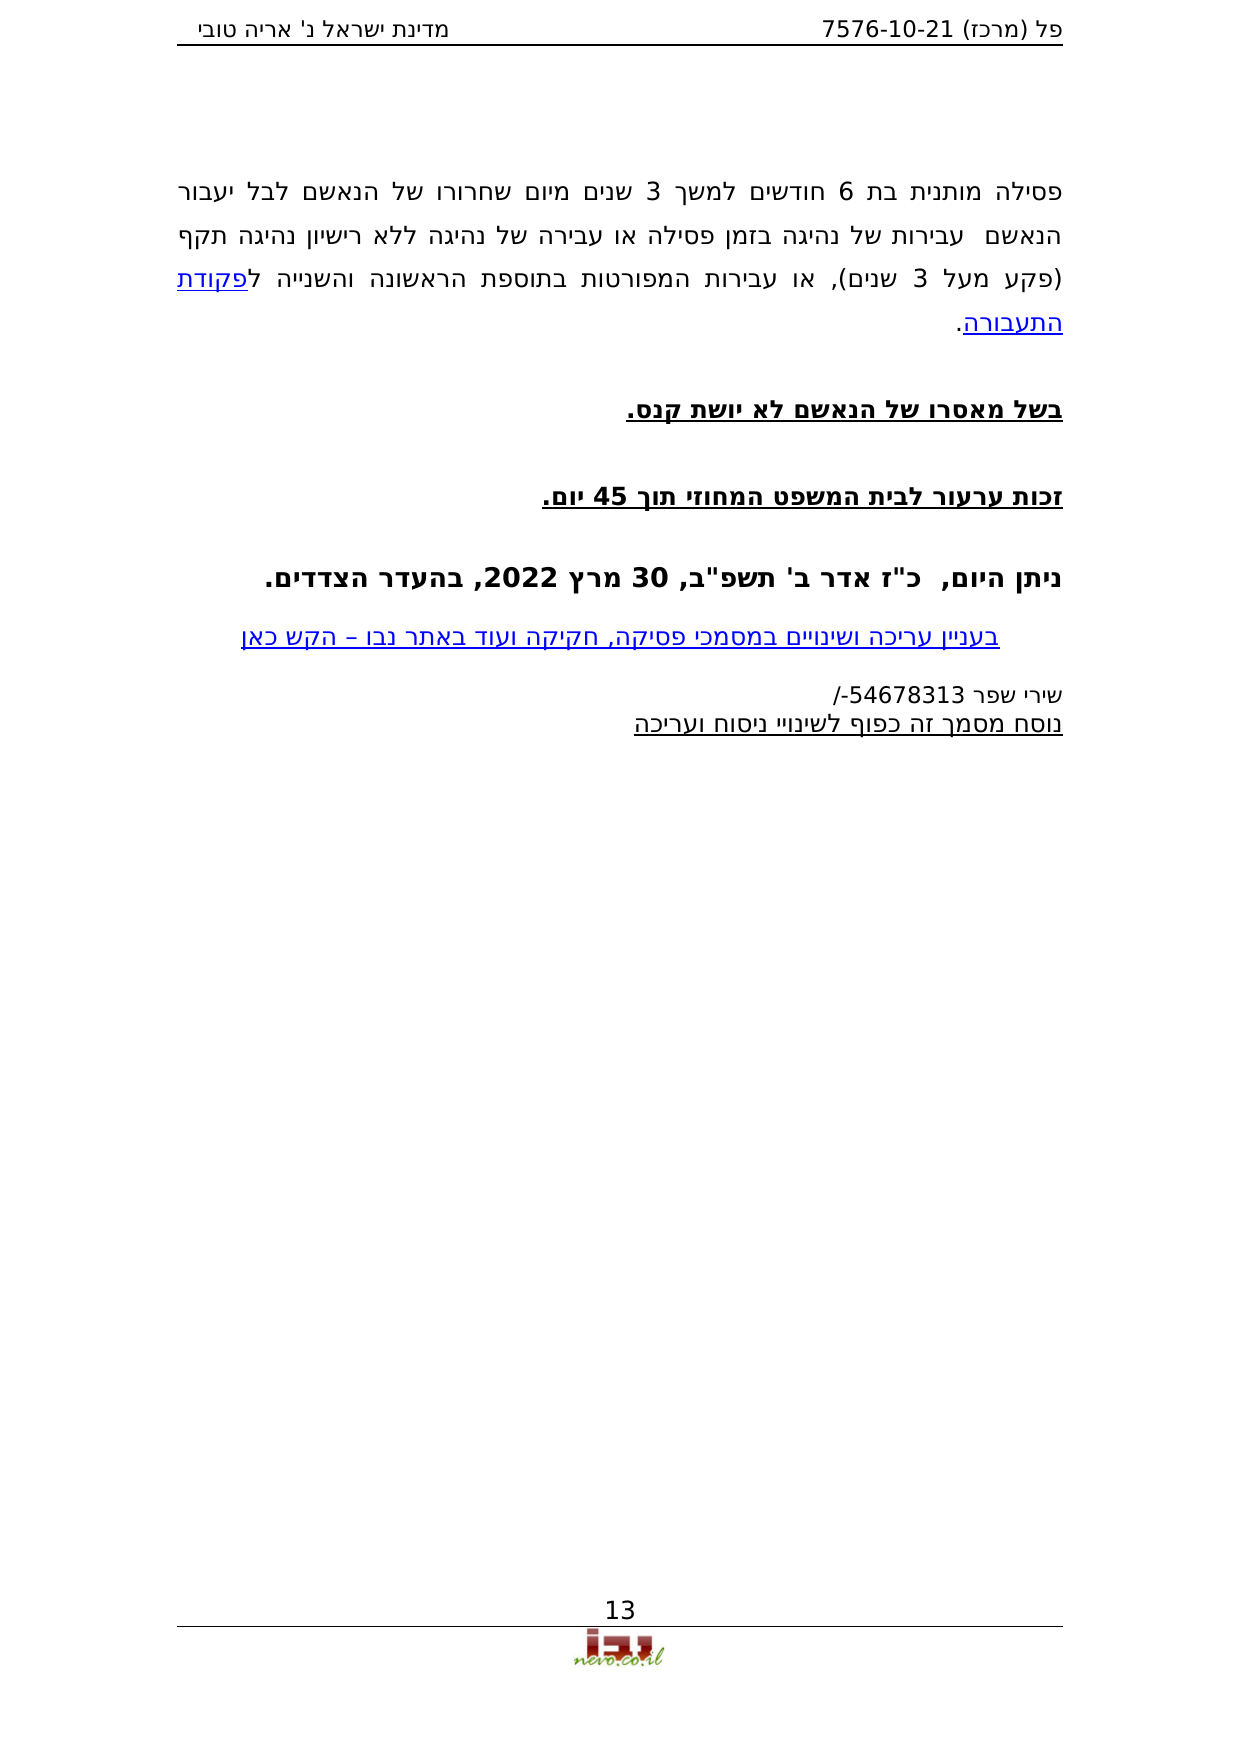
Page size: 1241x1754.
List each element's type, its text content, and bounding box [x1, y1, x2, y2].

text נוסח מסמך זה כפוף לשינויי ניסוח ועריכה [177, 709, 1063, 738]
text בשל מאסרו של הנאשם לא יושת קנס. [177, 395, 1063, 424]
text פסילה מותנית בת 6 חודשים למשך 3 שנים מיום שחרורו של הנאשם לבל יעבור הנאשם עבירות של נהיגה בזמן פסילה או עבירה של נהיגה ללא רישיון נהיגה תקף (פקע מעל 3 שנים), או עבירות המפורטות בתוספת הראשונה והשנייה לפקודת התעבורה. [177, 177, 1063, 338]
text זכות ערעור לבית המשפט המחוזי תוך 45 יום. [177, 482, 1063, 511]
text ניתן היום, כ"ז אדר ב' תשפ"ב, 30 מרץ 2022, בהעדר הצדדים. [177, 562, 1063, 593]
text שירי שפר 54678313-/ [177, 683, 1063, 709]
text בעניין עריכה ושינויים במסמכי פסיקה, חקיקה ועוד באתר נבו – הקש כאן [177, 622, 1063, 651]
picture [574, 1628, 666, 1667]
